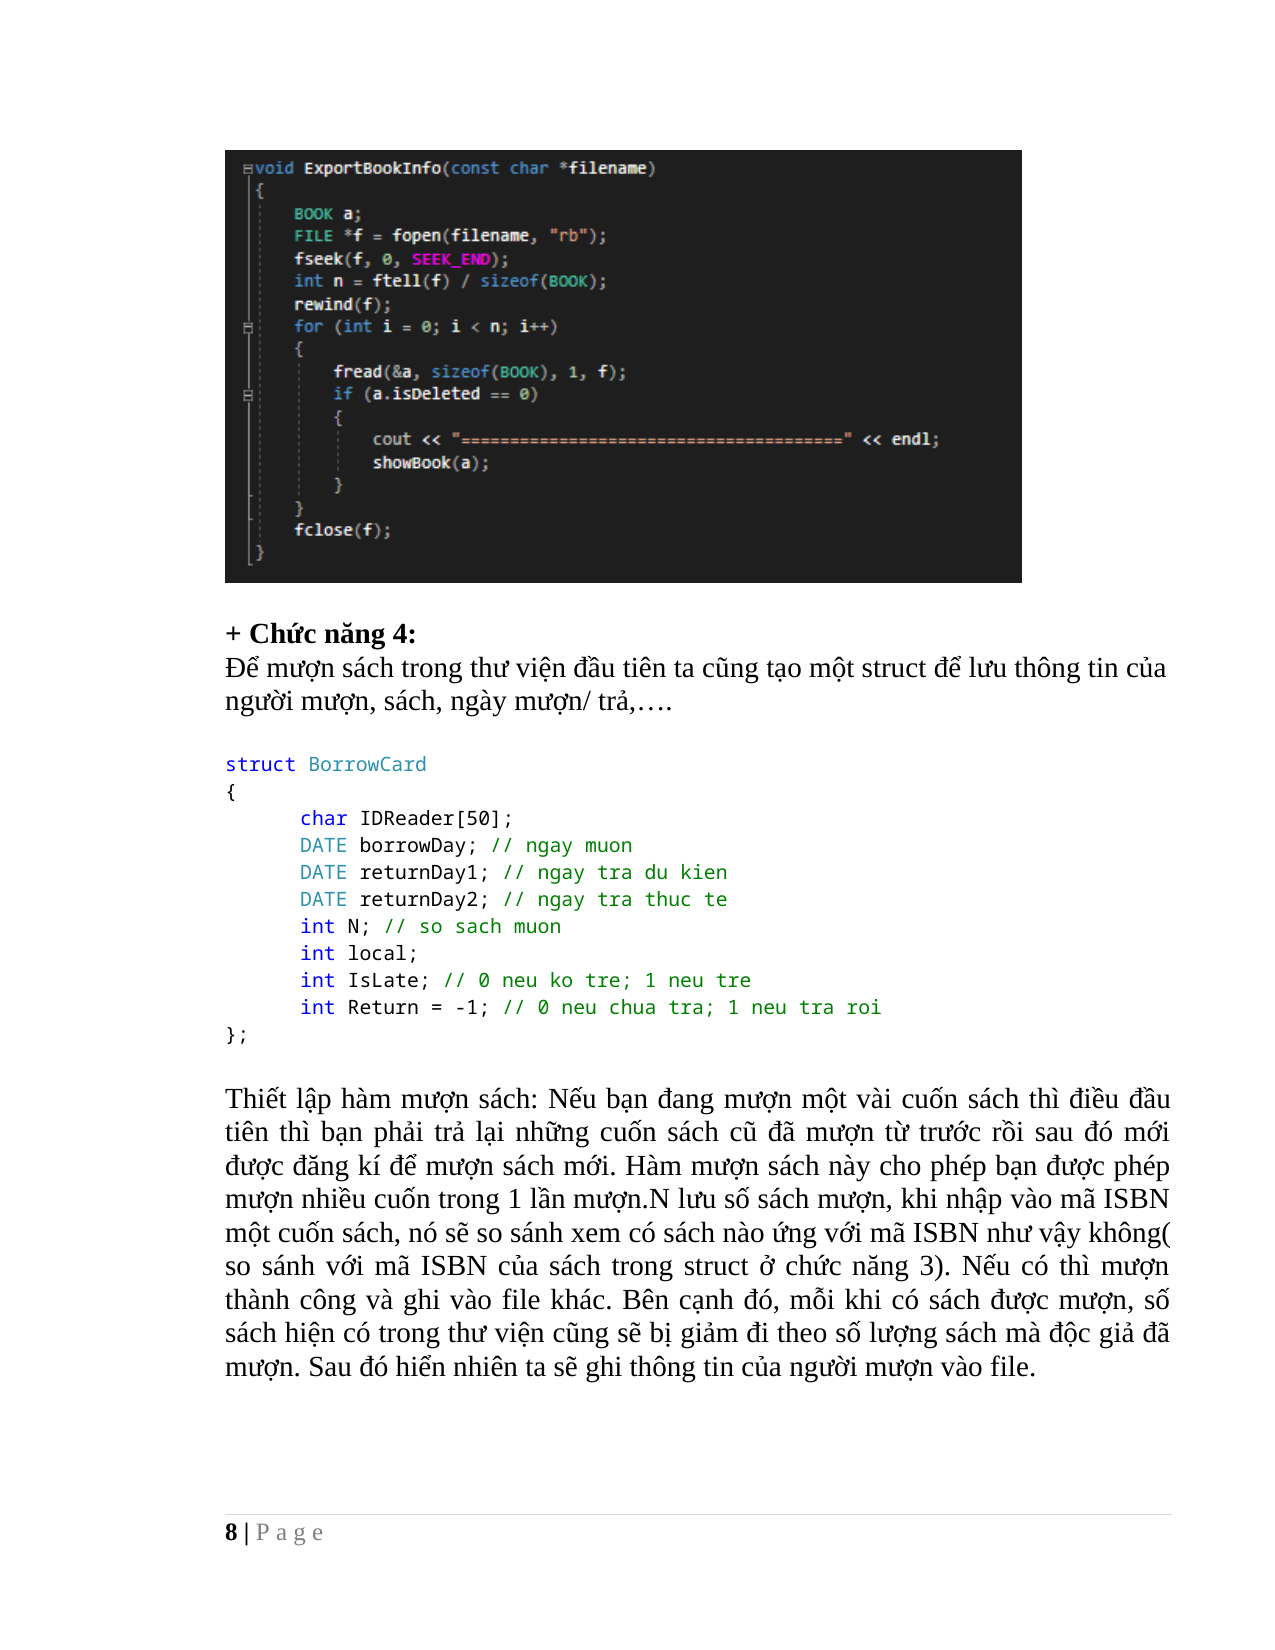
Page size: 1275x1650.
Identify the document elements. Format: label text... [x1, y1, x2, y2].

text { [225, 777, 1172, 804]
text Để mượn sách trong thư viện đầu tiên ta cũng tạo một struct để lưu thông tin của người mượn, sách, ngày mượn/ trả,…. [225, 650, 1172, 717]
text int Return = -1; // 0 neu chua tra; 1 neu tra roi [225, 993, 1172, 1020]
text }; [225, 1020, 1172, 1047]
text + Chức năng 4: [225, 616, 1172, 650]
text struct BorrowCard [225, 751, 1172, 777]
text int local; [225, 939, 1172, 966]
text DATE returnDay2; // ngay tra thuc te [225, 885, 1172, 912]
text DATE borrowDay; // ngay muon [225, 831, 1172, 858]
text char IDReader[50]; [225, 804, 1172, 831]
text Thiết lập hàm mượn sách: Nếu bạn đang mượn một vài cuốn sách thì điều đầu tiên thì bạn phải trả lại những cuốn sách cũ đã mượn từ trước rồi sau đó mới được đăng kí để mượn sách mới. Hàm mượn sách này cho phép bạn được phép mượn nhiều cuốn trong 1 lần mượn.N lưu số sách mượn, khi nhập vào mã ISBN một cuốn sách, nó sẽ so sánh xem có sách nào ứng với mã ISBN như vậy không( so sánh với mã ISBN của sách trong struct ở chức năng 3). Nếu có thì mượn thành công và ghi vào file khác. Bên cạnh đó, mỗi khi có sách được mượn, số sách hiện có trong thư viện cũng sẽ bị giảm đi theo số lượng sách mà độc giả đã mượn. Sau đó hiển nhiên ta sẽ ghi thông tin của người mượn vào file. [225, 1081, 1172, 1383]
text int IsLate; // 0 neu ko tre; 1 neu tre [225, 966, 1172, 993]
text int N; // so sach muon [225, 912, 1172, 939]
text DATE returnDay1; // ngay tra du kien [225, 858, 1172, 885]
picture [225, 150, 1022, 583]
